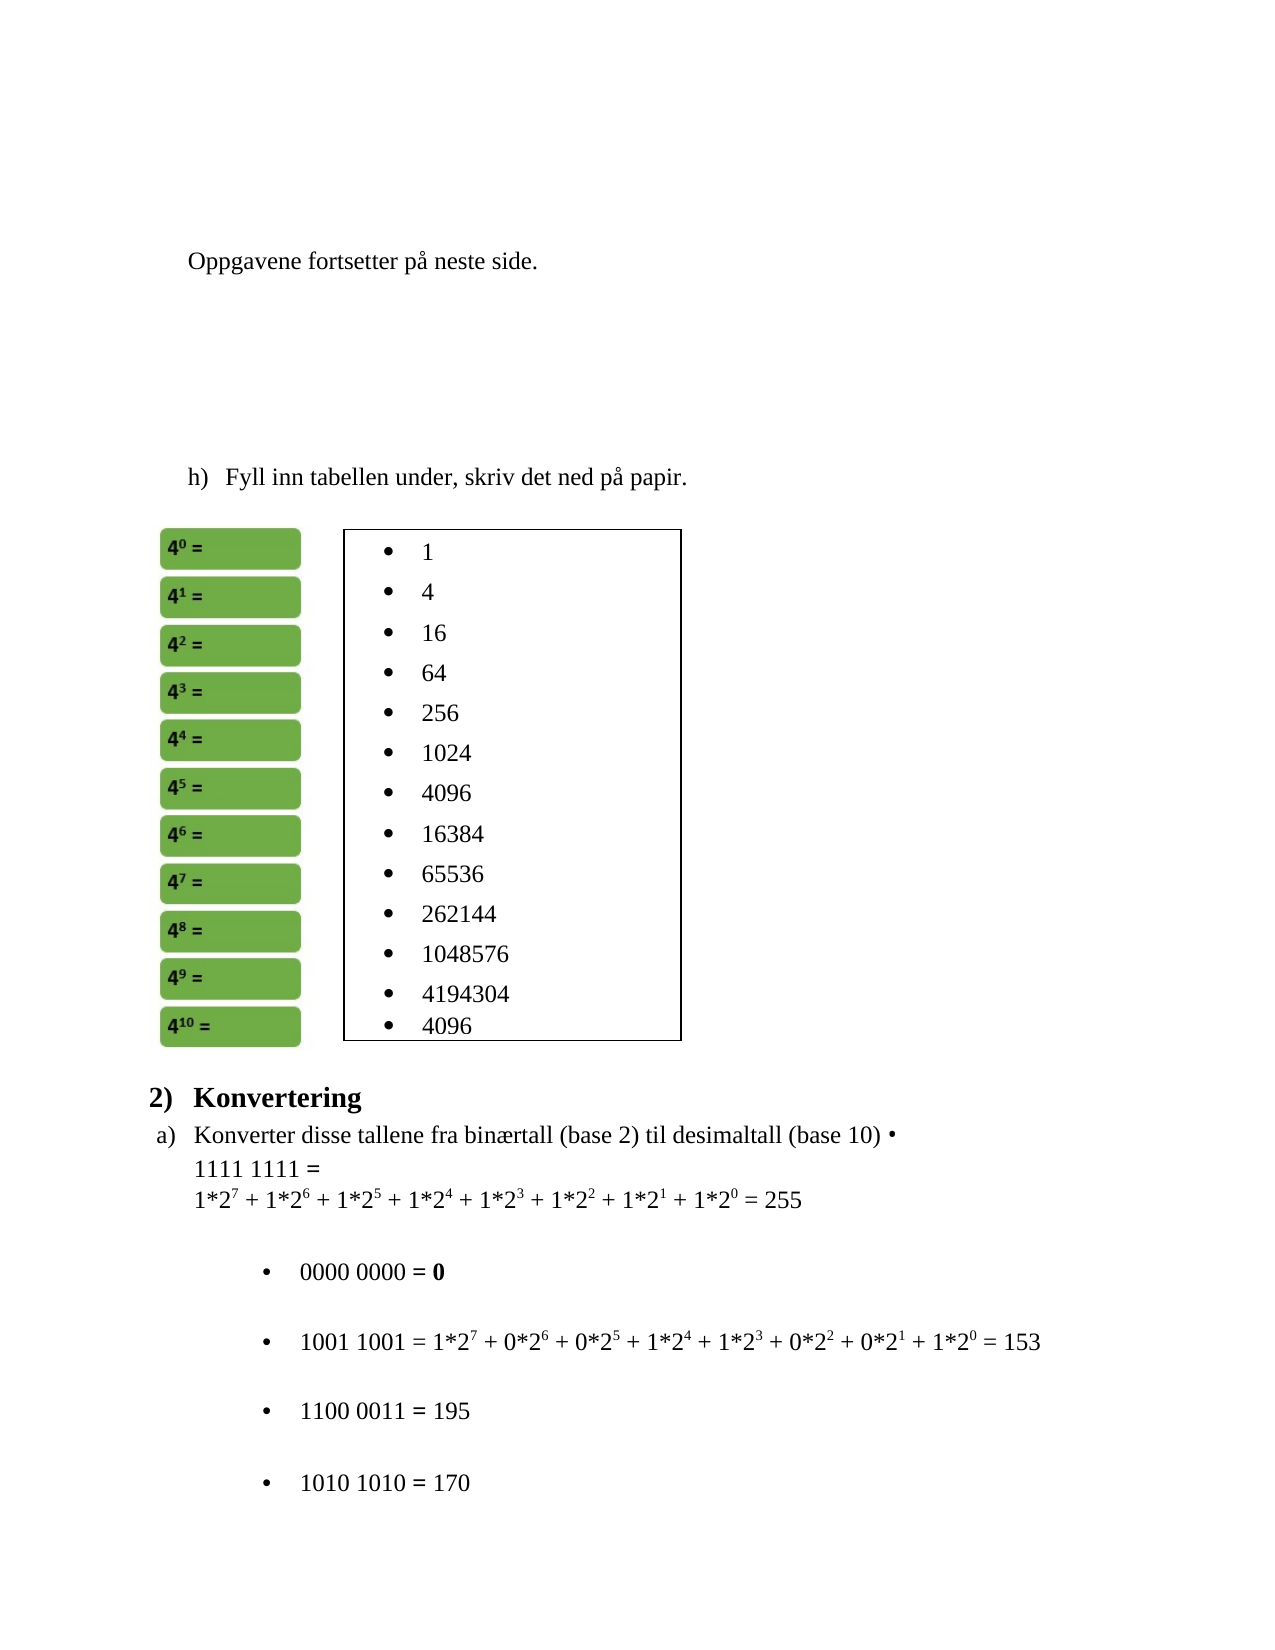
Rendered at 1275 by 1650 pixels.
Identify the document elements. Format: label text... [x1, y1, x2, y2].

text Oppgavene fortsetter på neste side. [188, 246, 1129, 274]
list 1001 1001 = 1*27 + 0*26 + 0*25 + 1*24 + 1*23 + 0*22 + 0*21 + 1*20 = 153 [262, 1327, 1129, 1355]
picture [150, 509, 318, 1064]
list 1100 0011 = 195 [262, 1396, 1129, 1425]
list Fyll inn tabellen under, skriv det ned på papir. [188, 462, 1129, 491]
subtitle Konvertering [148, 1081, 1154, 1114]
list 0000 0000 = 0 [262, 1257, 1129, 1286]
list Konverter disse tallene fra binærtall (base 2) til desimaltall (base 10) • 1111 1111 = 1*27 + 1*26 + 1*25 + 1*24 + 1*23 + 1*22 + 1*21 + 1*20 = 255 [156, 1117, 921, 1214]
list 1010 1010 = 170 [262, 1468, 1129, 1497]
